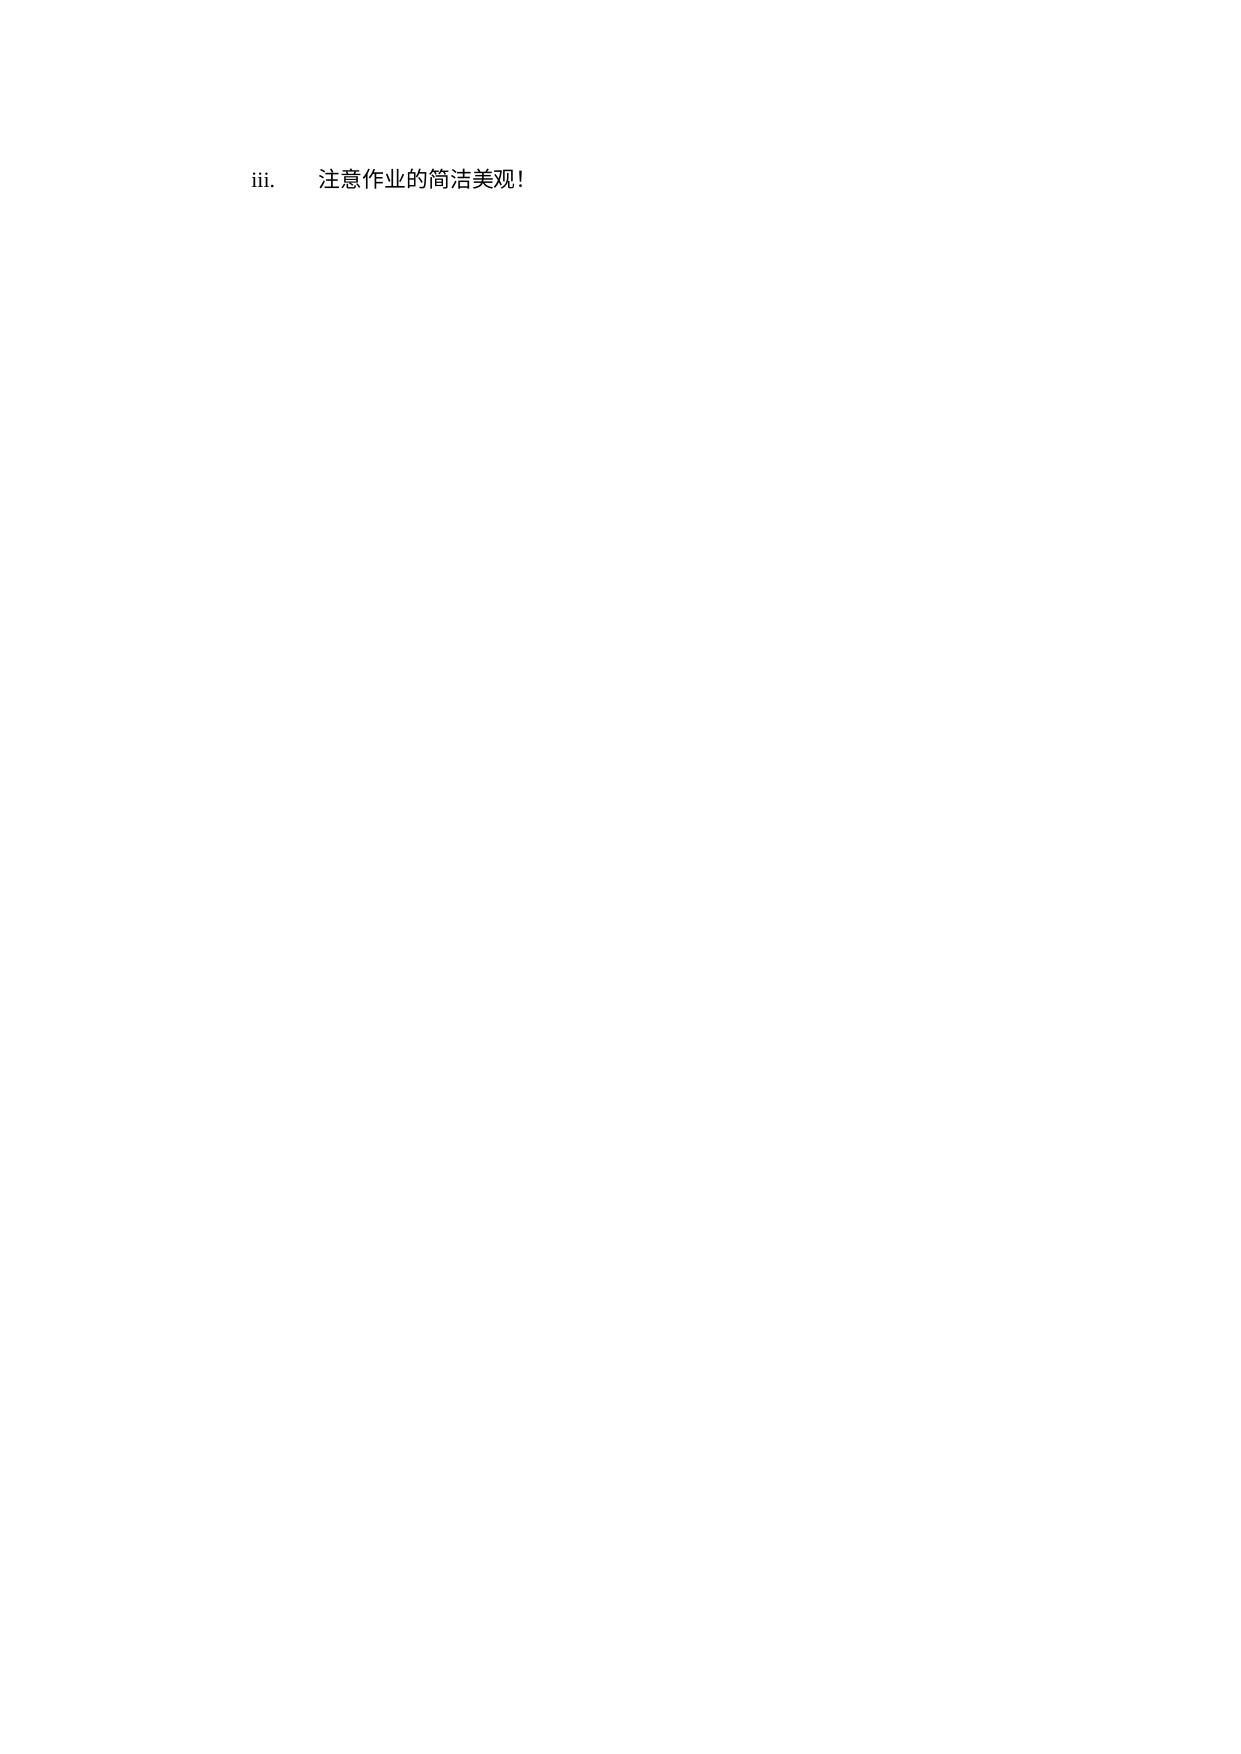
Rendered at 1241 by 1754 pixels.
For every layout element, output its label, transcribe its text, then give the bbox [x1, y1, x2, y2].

list 注意作业的简洁美观！ [275, 162, 1053, 194]
